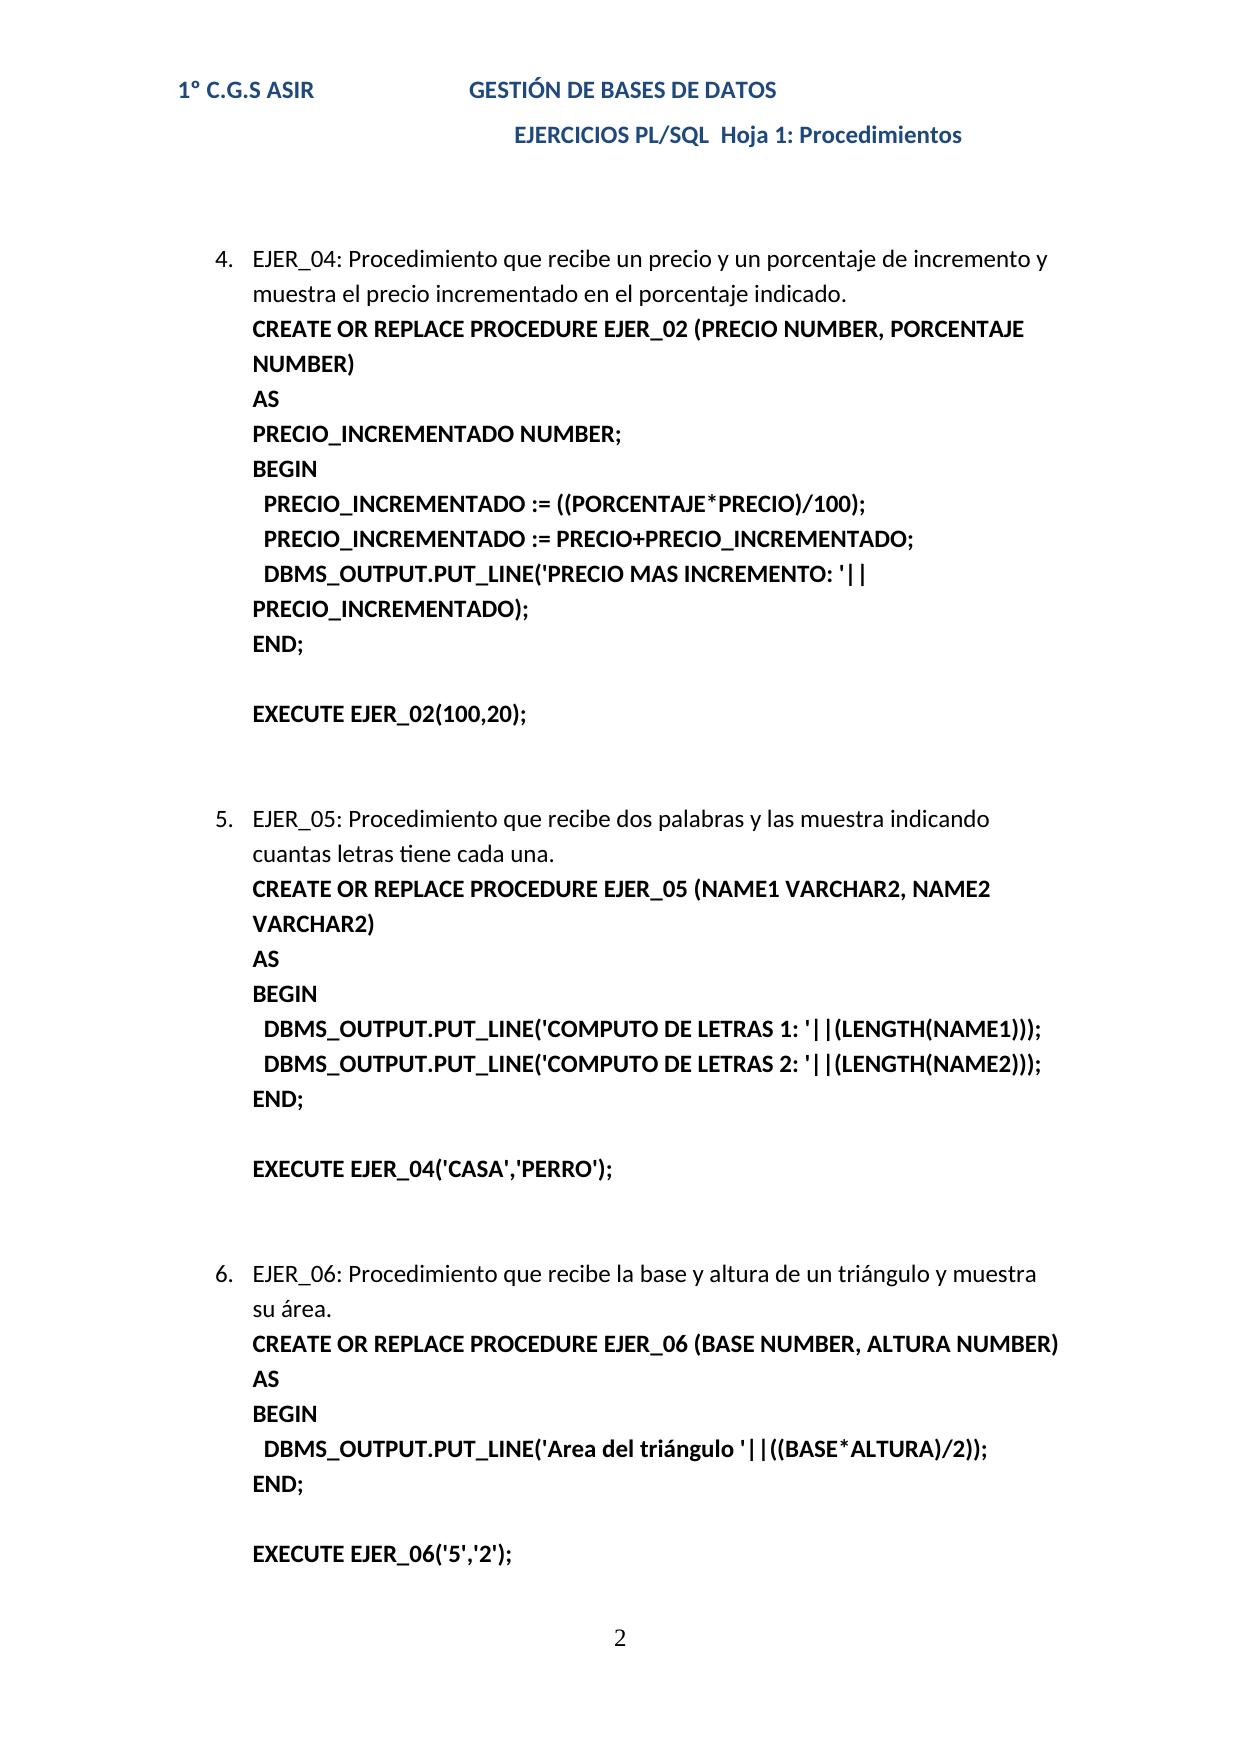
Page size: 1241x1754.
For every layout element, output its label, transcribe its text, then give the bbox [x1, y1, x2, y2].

text BEGIN [252, 453, 1063, 484]
text CREATE OR REPLACE PROCEDURE EJER_05 (NAME1 VARCHAR2, NAME2 VARCHAR2) [252, 873, 1063, 939]
text PRECIO_INCREMENTADO := PRECIO+PRECIO_INCREMENTADO; [252, 523, 1063, 554]
text CREATE OR REPLACE PROCEDURE EJER_06 (BASE NUMBER, ALTURA NUMBER) [252, 1328, 1063, 1359]
list EJER_06: Procedimiento que recibe la base y altura de un triángulo y muestra su área. [215, 1258, 1063, 1324]
text BEGIN [252, 1398, 1063, 1429]
list EJER_04: Procedimiento que recibe un precio y un porcentaje de incremento y muestra el precio incrementado en el porcentaje indicado. [215, 243, 1063, 309]
text END; [252, 1468, 1063, 1499]
text AS [252, 383, 1063, 414]
text DBMS_OUTPUT.PUT_LINE('Area del triángulo '||((BASE*ALTURA)/2)); [252, 1433, 1063, 1464]
text CREATE OR REPLACE PROCEDURE EJER_02 (PRECIO NUMBER, PORCENTAJE NUMBER) [252, 313, 1063, 379]
text PRECIO_INCREMENTADO := ((PORCENTAJE*PRECIO)/100); [252, 488, 1063, 519]
text DBMS_OUTPUT.PUT_LINE('PRECIO MAS INCREMENTO: '||PRECIO_INCREMENTADO); [252, 558, 1063, 624]
text AS [252, 1363, 1063, 1394]
text BEGIN [252, 978, 1063, 1009]
text END; [252, 1083, 1063, 1114]
text PRECIO_INCREMENTADO NUMBER; [252, 418, 1063, 449]
text DBMS_OUTPUT.PUT_LINE('COMPUTO DE LETRAS 2: '||(LENGTH(NAME2))); [252, 1048, 1063, 1079]
text DBMS_OUTPUT.PUT_LINE('COMPUTO DE LETRAS 1: '||(LENGTH(NAME1))); [252, 1013, 1063, 1044]
text AS [252, 943, 1063, 974]
text EXECUTE EJER_02(100,20); [252, 698, 1063, 729]
text END; [252, 628, 1063, 659]
text EXECUTE EJER_04('CASA','PERRO'); [252, 1153, 1063, 1184]
text EXECUTE EJER_06('5','2'); [252, 1538, 1063, 1569]
list EJER_05: Procedimiento que recibe dos palabras y las muestra indicando cuantas letras tiene cada una. [215, 803, 1063, 869]
